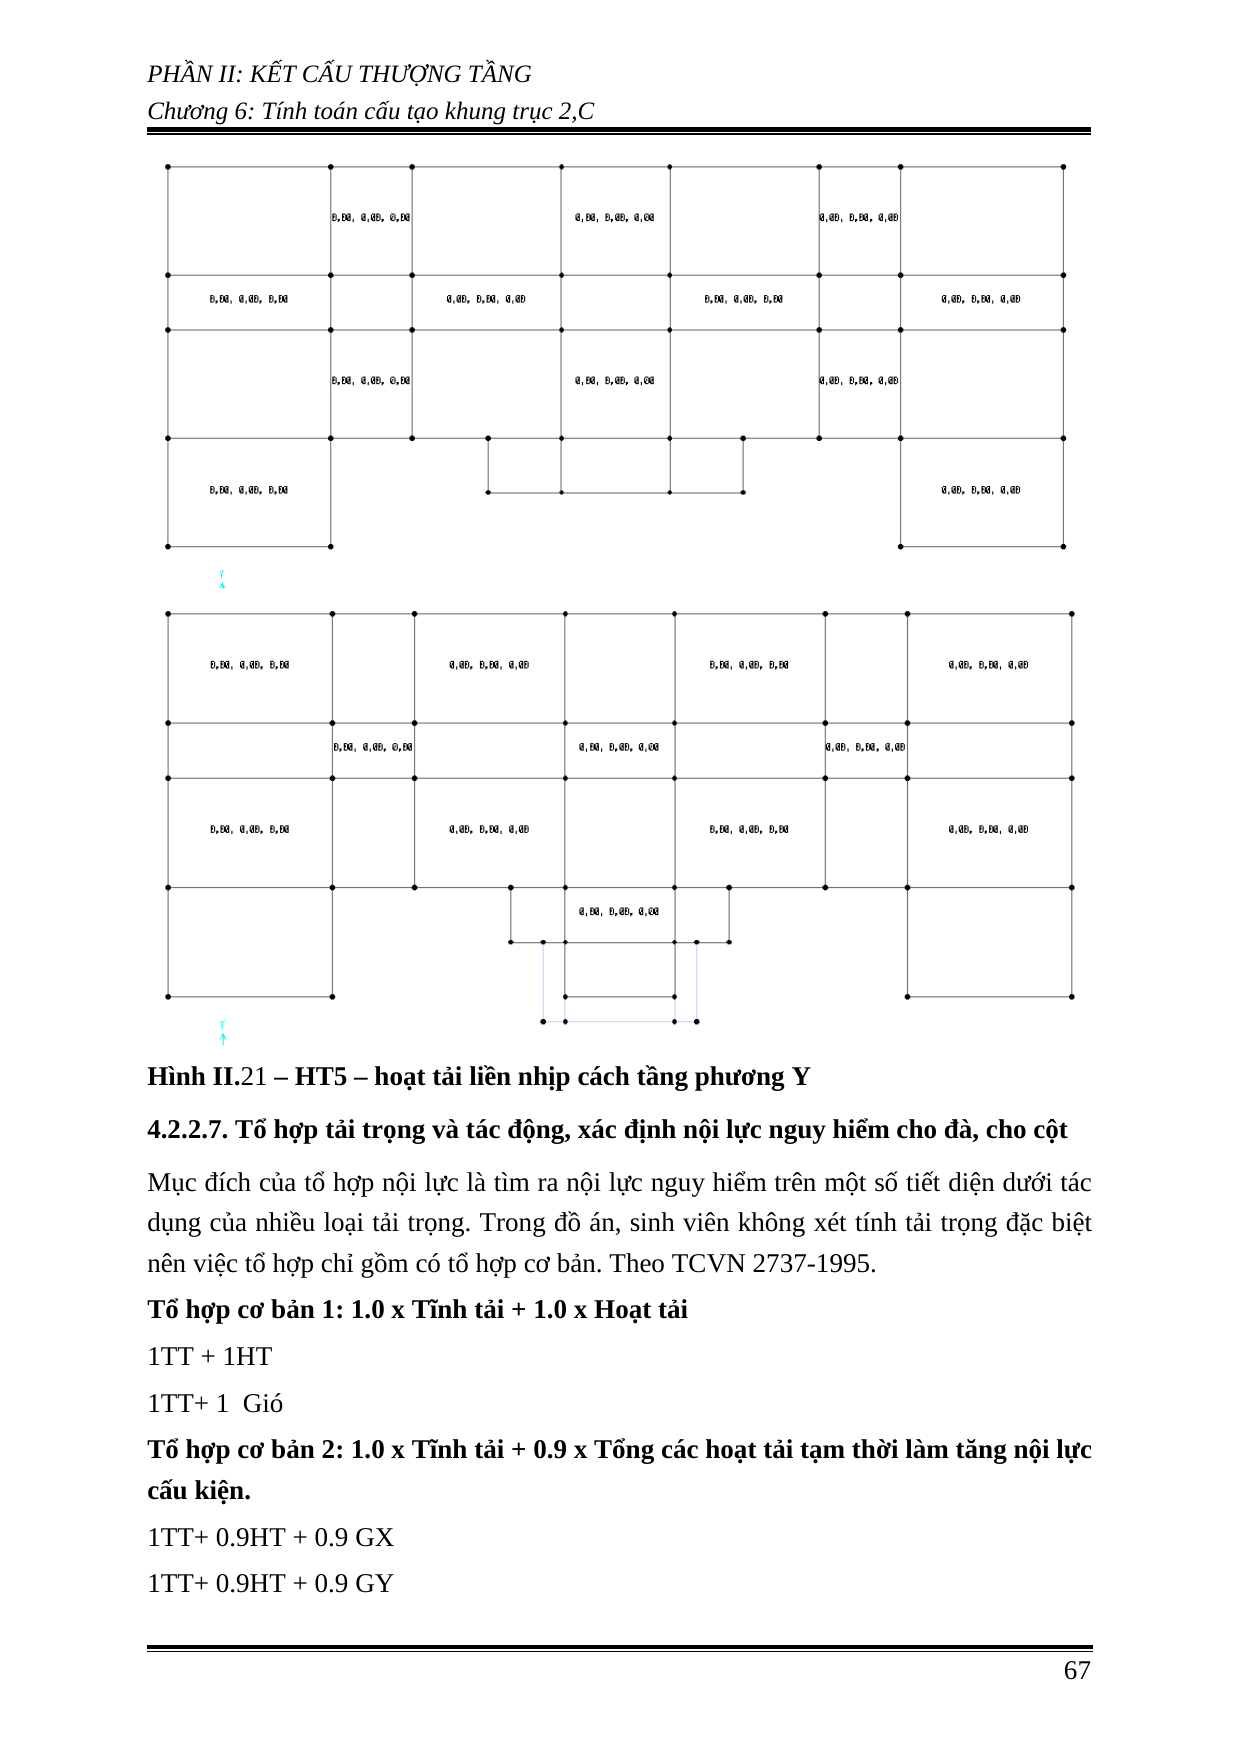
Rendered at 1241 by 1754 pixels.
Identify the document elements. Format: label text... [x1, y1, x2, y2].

subtitle Tổ hợp tải trọng và tác động, xác định nội lực nguy hiểm cho đà, cho cột [147, 1113, 1093, 1144]
text Tổ hợp cơ bản 1: 1.0 x Tĩnh tải + 1.0 x Hoạt tải [147, 1294, 1093, 1325]
picture [147, 596, 1094, 1045]
text 1TT+ 1 Gió [147, 1387, 1093, 1418]
text Tổ hợp cơ bản 2: 1.0 x Tĩnh tải + 0.9 x Tổng các hoạt tải tạm thời làm tăng nội lực cấu kiện. [147, 1434, 1093, 1505]
text 1TT + 1HT [147, 1340, 1093, 1371]
text 1TT+ 0.9HT + 0.9 GY [147, 1567, 1093, 1598]
text Mục đích của tổ hợp nội lực là tìm ra nội lực nguy hiểm trên một số tiết diện dưới tác dụng của nhiều loại tải trọng. Trong đồ án, sinh viên không xét tính tải trọng đặc biệt nên việc tổ hợp chỉ gồm có tổ hợp cơ bản. Theo TCVN 2737-1995. [147, 1166, 1093, 1278]
text 1TT+ 0.9HT + 0.9 GX [147, 1521, 1093, 1552]
picture [147, 147, 1094, 588]
